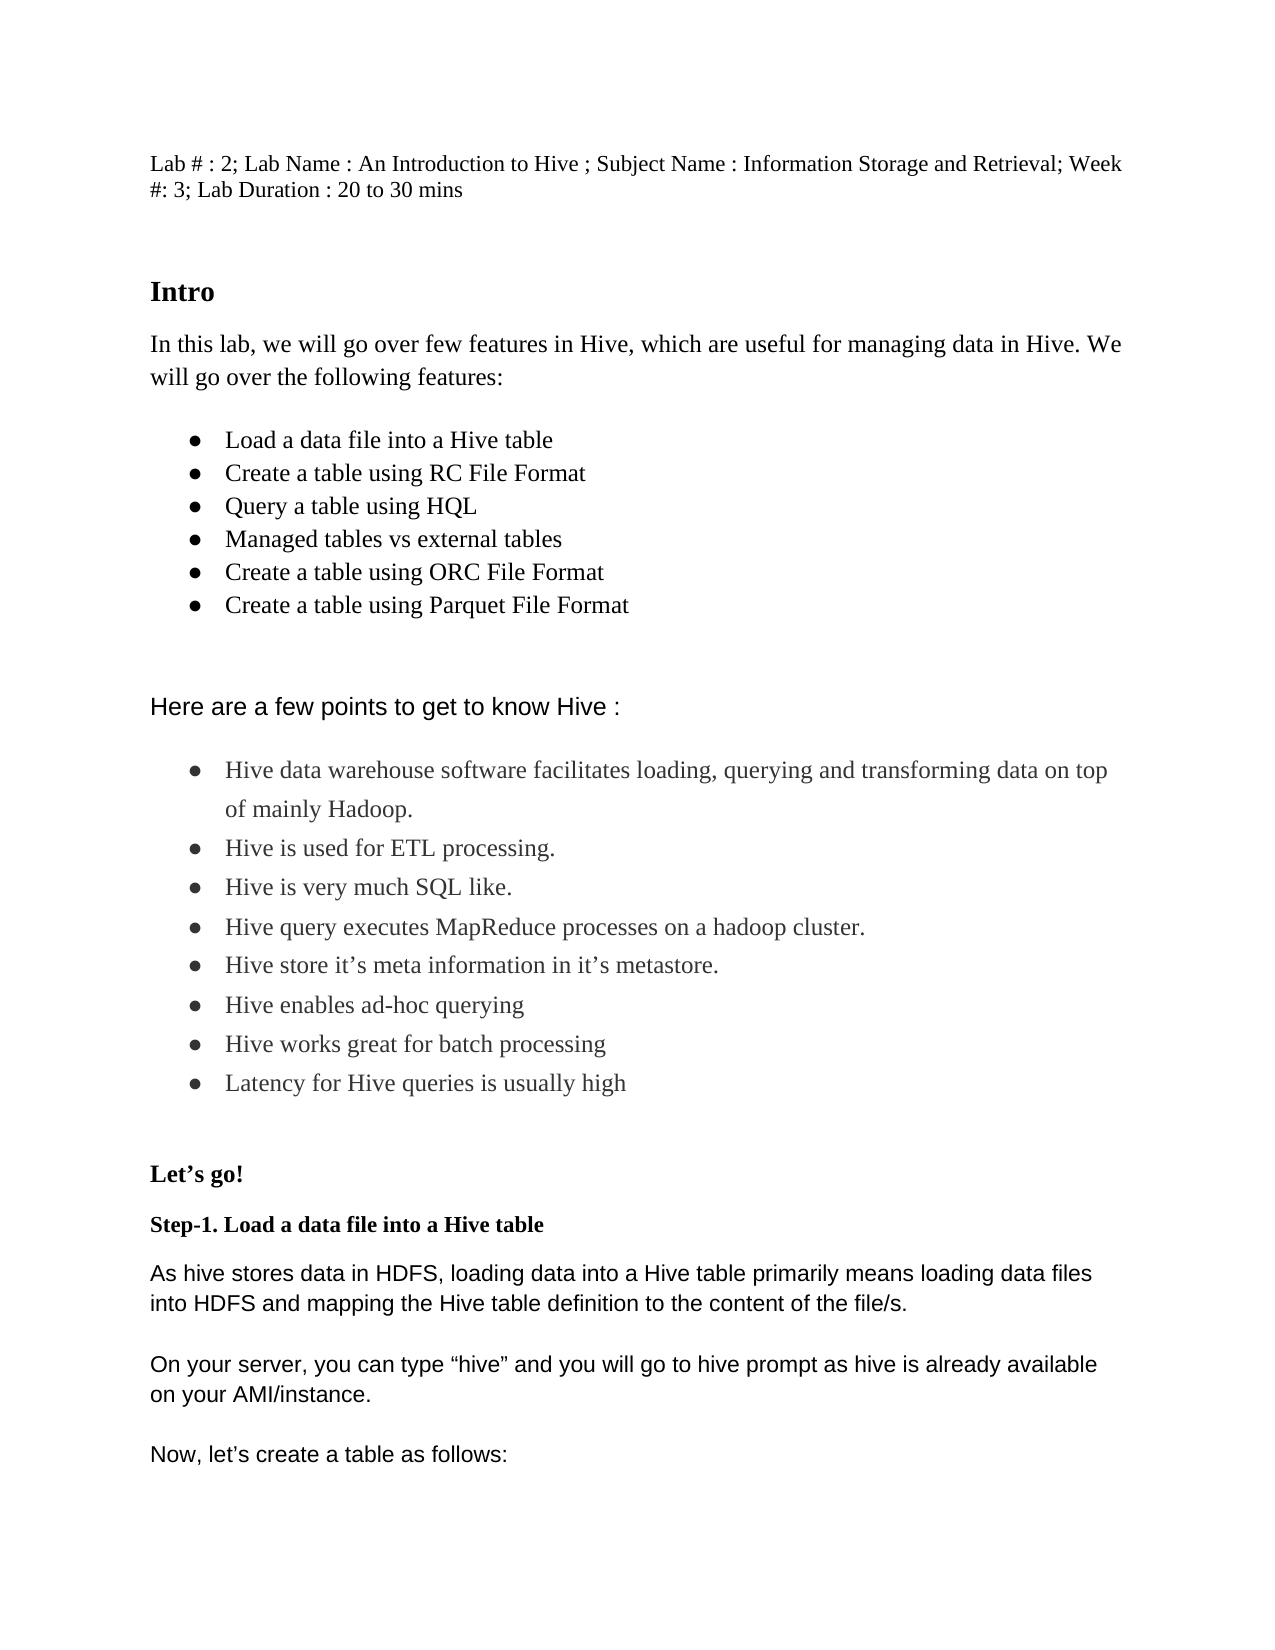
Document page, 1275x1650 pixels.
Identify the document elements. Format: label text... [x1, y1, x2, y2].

list Hive is very much SQL like. [187, 872, 1125, 901]
list Create a table using Parquet File Format [187, 590, 1125, 619]
text On your server, you can type “hive” and you will go to hive prompt as hive is already available on your AMI/instance. [150, 1351, 1125, 1407]
list Hive query executes MapReduce processes on a hadoop cluster. [187, 912, 1125, 940]
text Now, let’s create a table as follows: [150, 1441, 1125, 1468]
list Hive store it’s meta information in it’s metastore. [187, 951, 1125, 979]
list Create a table using ORC File Format [187, 557, 1125, 586]
text In this lab, we will go over few features in Hive, which are useful for managing data in Hive. We will go over the following features: [150, 329, 1125, 391]
list Hive works great for batch processing [187, 1029, 1125, 1057]
list Query a table using HQL [187, 491, 1125, 520]
list Hive enables ad-hoc querying [187, 990, 1125, 1018]
text As hive stores data in HDFS, loading data into a Hive table primarily means loading data files into HDFS and mapping the Hive table definition to the content of the file/s. [150, 1260, 1125, 1317]
subtitle Step-1. Load a data file into a Hive table [150, 1211, 1125, 1237]
subtitle Intro [150, 274, 1125, 307]
list Hive is used for ETL processing. [187, 833, 1125, 862]
list Load a data file into a Hive table [187, 425, 1125, 454]
list Create a table using RC File Format [187, 458, 1125, 487]
text Lab # : 2; Lab Name : An Introduction to Hive ; Subject Name : Information Storage and Retrieval; Week #: 3; Lab Duration : 20 to 30 mins [150, 150, 1125, 203]
list Hive data warehouse software facilitates loading, querying and transforming data on top of mainly Hadoop. [187, 755, 1125, 823]
subtitle Let’s go! [150, 1159, 1125, 1188]
list Latency for Hive queries is usually high [187, 1068, 1125, 1097]
list Managed tables vs external tables [187, 524, 1125, 553]
text Here are a few points to get to know Hive : [150, 692, 1125, 721]
